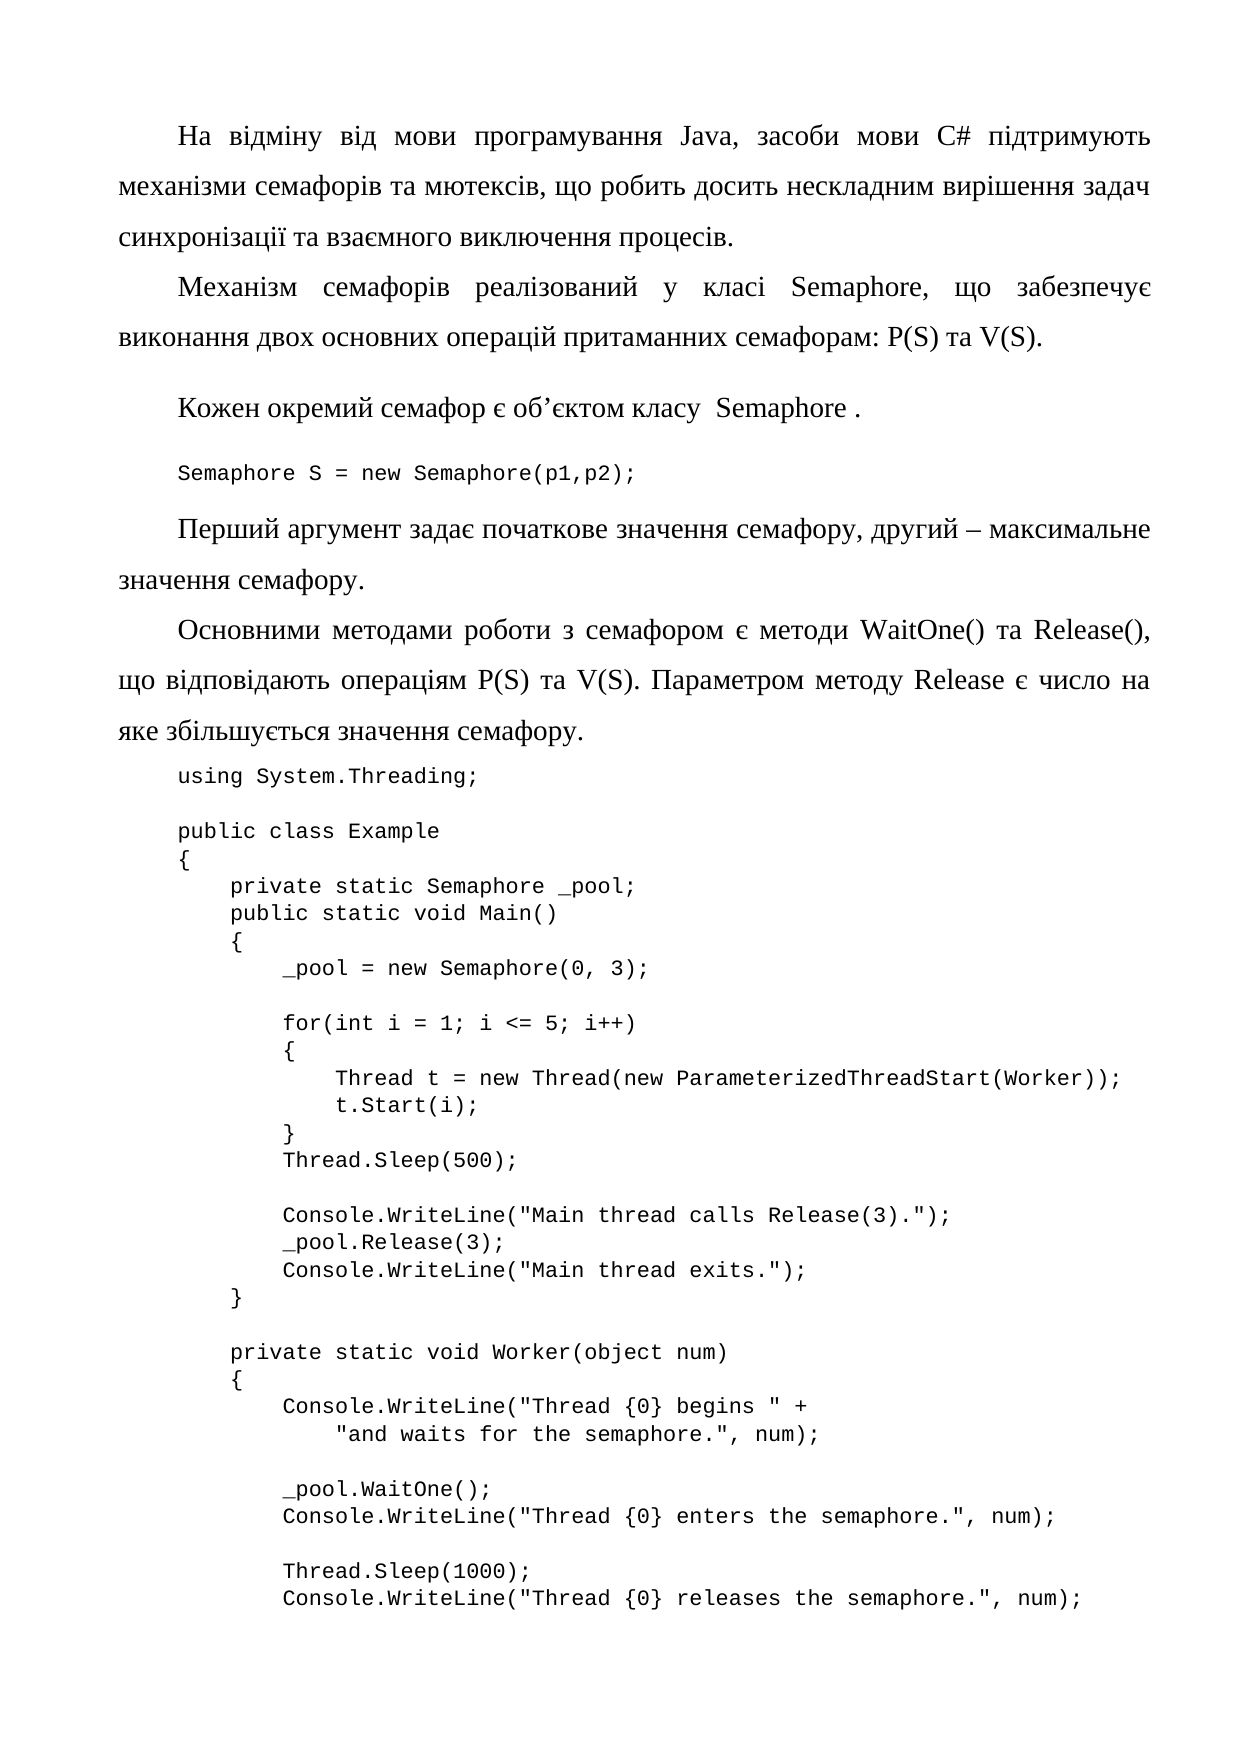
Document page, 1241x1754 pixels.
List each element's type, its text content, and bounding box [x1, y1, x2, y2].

text } [177, 1119, 1152, 1147]
text Console.WriteLine("Thread {0} releases the semaphore.", num); [177, 1585, 1152, 1612]
text Console.WriteLine("Thread {0} enters the semaphore.", num); [177, 1503, 1152, 1530]
text } [177, 1283, 1152, 1311]
text Console.WriteLine("Thread {0} begins " + [177, 1393, 1152, 1421]
text Console.WriteLine("Main thread exits."); [177, 1256, 1152, 1283]
text Механізм семафорів реалізований у класі Semaphore, що забезпечує виконання двох основних операцій притаманних семафорам: P(S) та V(S). [118, 269, 1152, 353]
text { [177, 927, 1152, 955]
text _pool.Release(3); [177, 1229, 1152, 1256]
text for(int i = 1; i <= 5; i++) [177, 1009, 1152, 1037]
text Thread.Sleep(500); [177, 1147, 1152, 1174]
text Перший аргумент задає початкове значення семафору, другий – максимальне значення семафору. [118, 511, 1152, 595]
text using System.Threading; [177, 763, 1152, 790]
text Основними методами роботи з семафором є методи WaitOne() та Release(), що відповідають операціям P(S) та V(S). Параметром методу Release є число на яке збільшується значення семафору. [118, 612, 1152, 746]
text private static void Worker(object num) [177, 1338, 1152, 1366]
text t.Start(i); [177, 1092, 1152, 1119]
text На відміну від мови програмування Java, засоби мови C# підтримують механізми семафорів та мютексів, що робить досить нескладним вирішення задач синхронізації та взаємного виключення процесів. [118, 118, 1152, 252]
text Thread.Sleep(1000); [177, 1557, 1152, 1585]
text public class Example [177, 818, 1152, 845]
text Кожен окремий семафор є об’єктом класу Semaphore . [118, 391, 1152, 424]
text { [177, 1366, 1152, 1393]
text Semaphore S = new Semaphore(p1,p2); [177, 462, 1152, 486]
text Thread t = new Thread(new ParameterizedThreadStart(Worker)); [177, 1064, 1152, 1092]
text _pool = new Semaphore(0, 3); [177, 955, 1152, 982]
text Console.WriteLine("Main thread calls Release(3)."); [177, 1201, 1152, 1229]
text { [177, 845, 1152, 873]
text "and waits for the semaphore.", num); [177, 1421, 1152, 1448]
text { [177, 1037, 1152, 1064]
text public static void Main() [177, 900, 1152, 927]
text _pool.WaitOne(); [177, 1475, 1152, 1503]
text private static Semaphore _pool; [177, 873, 1152, 900]
